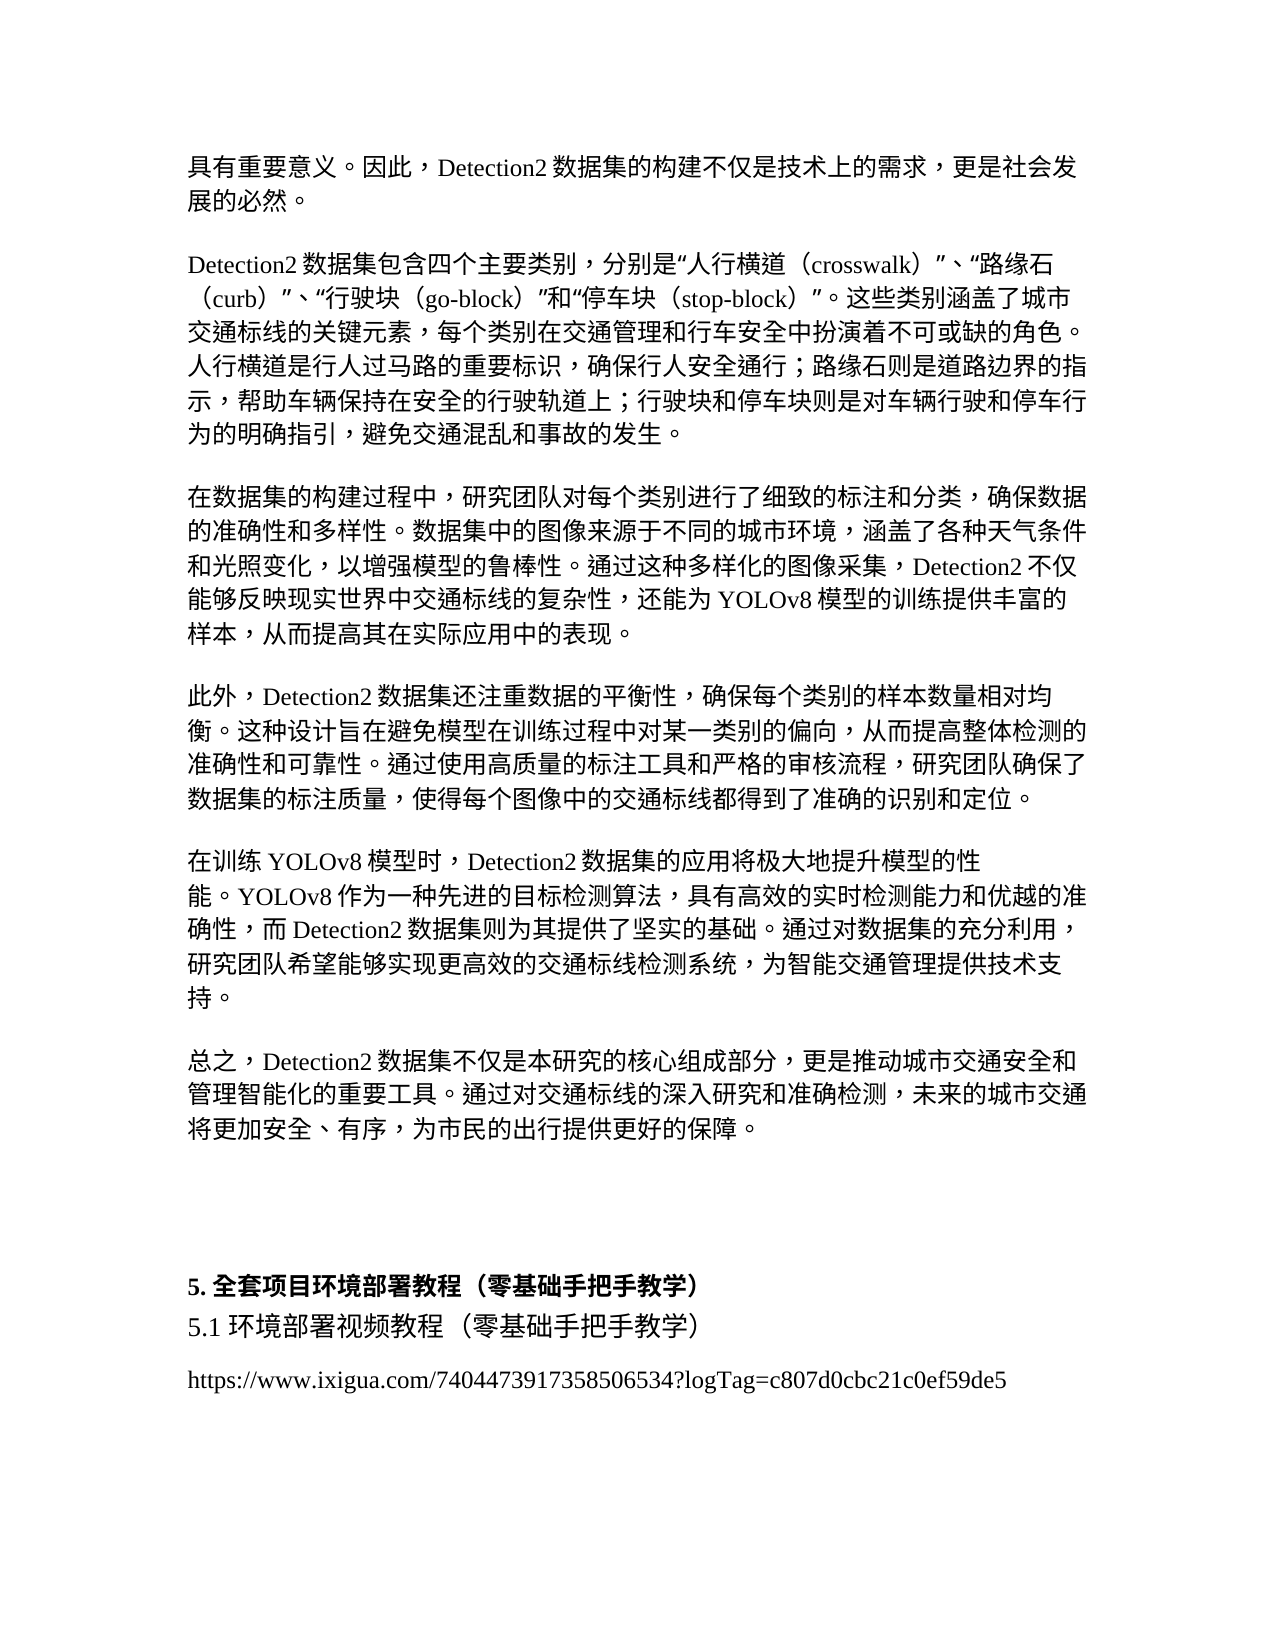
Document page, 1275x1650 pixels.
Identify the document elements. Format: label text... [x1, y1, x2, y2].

text https://www.ixigua.com/7404473917358506534?logTag=c807d0cbc21c0ef59de5 [187, 1365, 1087, 1394]
text 5.1 环境部署视频教程（零基础手把手教学） [187, 1307, 1087, 1344]
subtitle 5. 全套项目环境部署教程（零基础手把手教学） [187, 1268, 1087, 1302]
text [187, 150, 1087, 1145]
